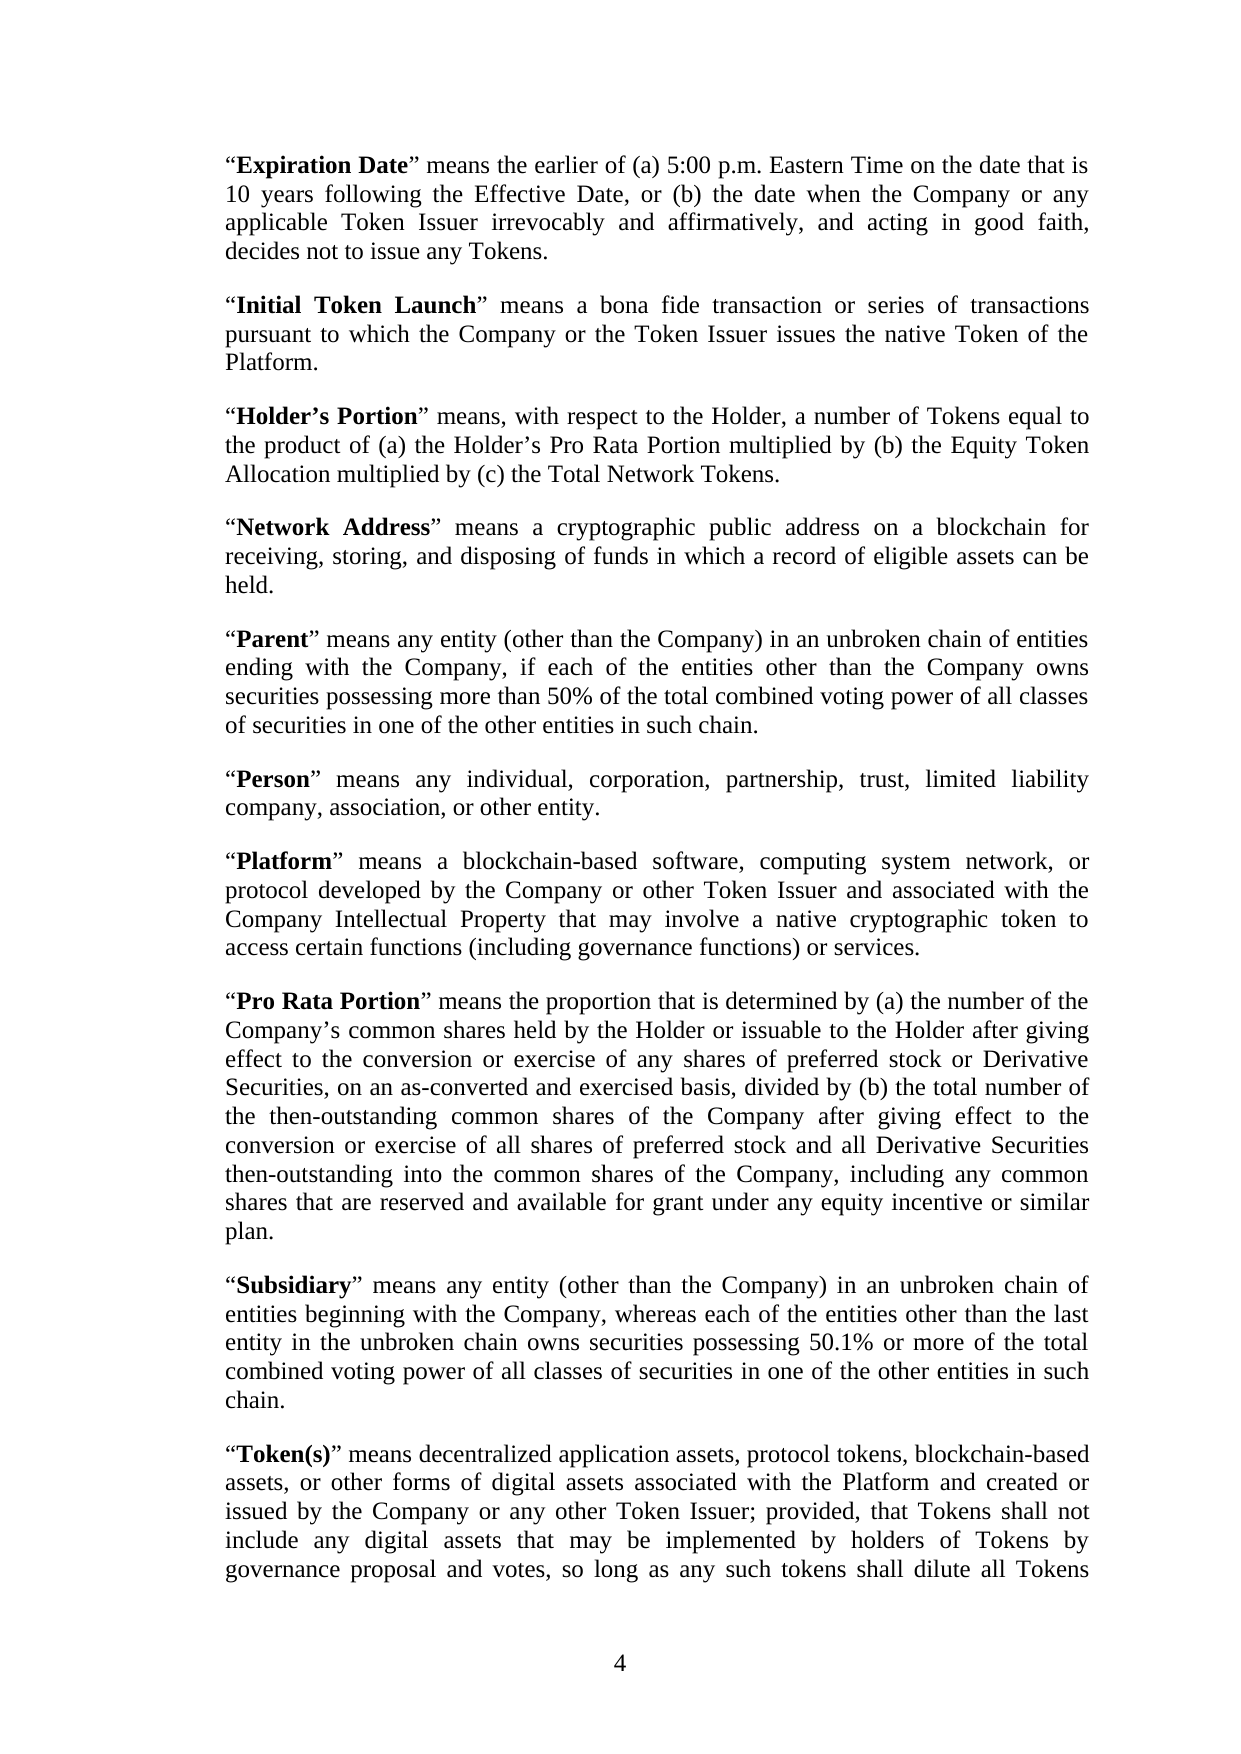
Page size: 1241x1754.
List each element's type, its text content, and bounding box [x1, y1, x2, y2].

text “Network Address” means a cryptographic public address on a blockchain for receiving, storing, and disposing of funds in which a record of eligible assets can be held. [225, 512, 1090, 599]
text “Pro Rata Portion” means the proportion that is determined by (a) the number of the Company’s common shares held by the Holder or issuable to the Holder after giving effect to the conversion or exercise of any shares of preferred stock or Derivative Securities, on an as-converted and exercised basis, divided by (b) the total number of the then-outstanding common shares of the Company after giving effect to the conversion or exercise of all shares of preferred stock and all Derivative Securities then-outstanding into the common shares of the Company, including any common shares that are reserved and available for grant under any equity incentive or similar plan. [225, 986, 1090, 1245]
text “Subsidiary” means any entity (other than the Company) in an unbroken chain of entities beginning with the Company, whereas each of the entities other than the last entity in the unbroken chain owns securities possessing 50.1% or more of the total combined voting power of all classes of securities in one of the other entities in such chain. [225, 1270, 1090, 1414]
text “Person” means any individual, corporation, partnership, trust, limited liability company, association, or other entity. [225, 764, 1090, 821]
text “Holder’s Portion” means, with respect to the Holder, a number of Tokens equal to the product of (a) the Holder’s Pro Rata Portion multiplied by (b) the Equity Token Allocation multiplied by (c) the Total Network Tokens. [225, 401, 1090, 487]
text “Initial Token Launch” means a bona fide transaction or series of transactions pursuant to which the Company or the Token Issuer issues the native Token of the Platform. [225, 290, 1090, 376]
text “Expiration Date” means the earlier of (a) 5:00 p.m. Eastern Time on the date that is 10 years following the Effective Date, or (b) the date when the Company or any applicable Token Issuer irrevocably and affirmatively, and acting in good faith, decides not to issue any Tokens. [225, 150, 1090, 265]
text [225, 1439, 1090, 1582]
text “Platform” means a blockchain-based software, computing system network, or protocol developed by the Company or other Token Issuer and associated with the Company Intellectual Property that may involve a native cryptographic token to access certain functions (including governance functions) or services. [225, 846, 1090, 961]
text “Parent” means any entity (other than the Company) in an unbroken chain of entities ending with the Company, if each of the entities other than the Company owns securities possessing more than 50% of the total combined voting power of all classes of securities in one of the other entities in such chain. [225, 624, 1090, 739]
